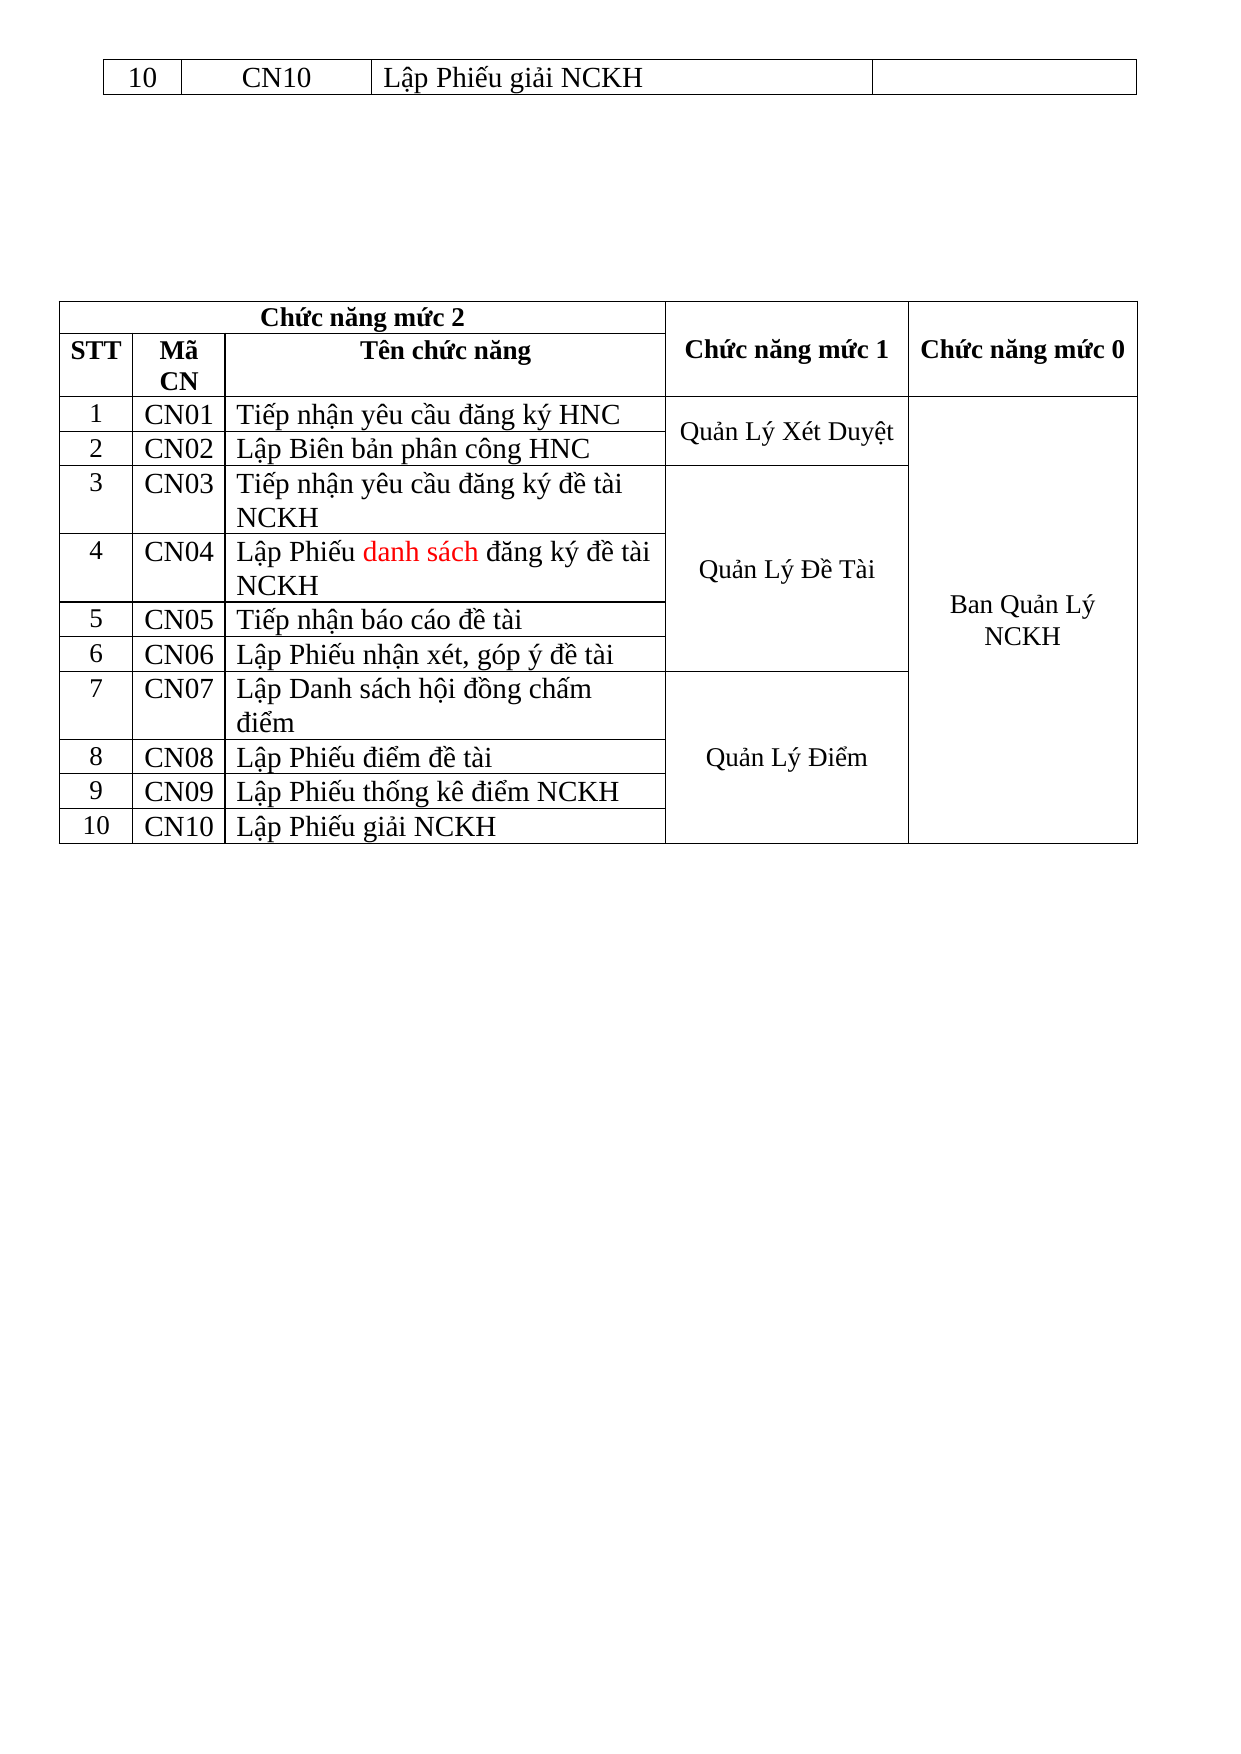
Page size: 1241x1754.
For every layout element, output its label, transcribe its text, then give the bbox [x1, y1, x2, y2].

table_cell CN05 [133, 603, 224, 636]
table_cell 10 [104, 60, 181, 94]
table_cell Lập Danh sách hội đồng chấm điểm [226, 672, 665, 739]
table_cell Tiếp nhận yêu cầu đăng ký đề tài NCKH [226, 466, 665, 533]
table_cell Lập Phiếu thống kê điểm NCKH [226, 774, 665, 808]
table_cell CN09 [133, 774, 224, 808]
table_cell Lập Phiếu danh sách đăng ký đề tài NCKH [226, 534, 665, 601]
table_cell CN03 [133, 466, 224, 533]
table_cell Lập Phiếu nhận xét, góp ý đề tài [226, 637, 665, 671]
table_cell CN10 [133, 809, 224, 842]
table_cell Quản Lý Đề Tài [666, 466, 908, 671]
table_cell 8 [60, 740, 132, 773]
table_header Chức năng mức 0 [909, 302, 1137, 396]
table_cell CN10 [182, 60, 371, 94]
table_cell CN06 [133, 637, 224, 671]
table_cell 1 [60, 397, 132, 431]
table_cell 6 [60, 637, 132, 671]
table_header Chức năng mức 1 [666, 302, 908, 396]
table_cell 2 [60, 432, 132, 465]
table_cell [873, 60, 1136, 94]
table_cell Lập Phiếu giải NCKH [372, 60, 872, 94]
table_cell CN01 [133, 397, 224, 431]
table_cell Tên chức năng [226, 334, 665, 396]
table_cell 9 [60, 774, 132, 808]
table_header Chức năng mức 2 [60, 302, 665, 333]
table_cell Lập Phiếu điểm đề tài [226, 740, 665, 773]
table_cell Quản Lý Điểm [666, 672, 908, 842]
table_cell STT [60, 334, 132, 396]
table_cell Lập Phiếu giải NCKH [226, 809, 665, 842]
table_cell Quản Lý Xét Duyệt [666, 397, 908, 465]
table_cell 5 [60, 603, 132, 636]
table_cell Ban Quản Lý NCKH [909, 397, 1137, 842]
table_cell 7 [60, 672, 132, 739]
table_cell Mã CN [133, 334, 224, 396]
table_cell 3 [60, 466, 132, 533]
table_cell Tiếp nhận yêu cầu đăng ký HNC [226, 397, 665, 431]
table_cell CN02 [133, 432, 224, 465]
table_cell CN04 [133, 534, 224, 601]
table_cell CN08 [133, 740, 224, 773]
table_cell 4 [60, 534, 132, 601]
table_cell Lập Biên bản phân công HNC [226, 432, 665, 465]
table_cell 10 [60, 809, 132, 842]
table_cell CN07 [133, 672, 224, 739]
table_cell Tiếp nhận báo cáo đề tài [226, 603, 665, 636]
